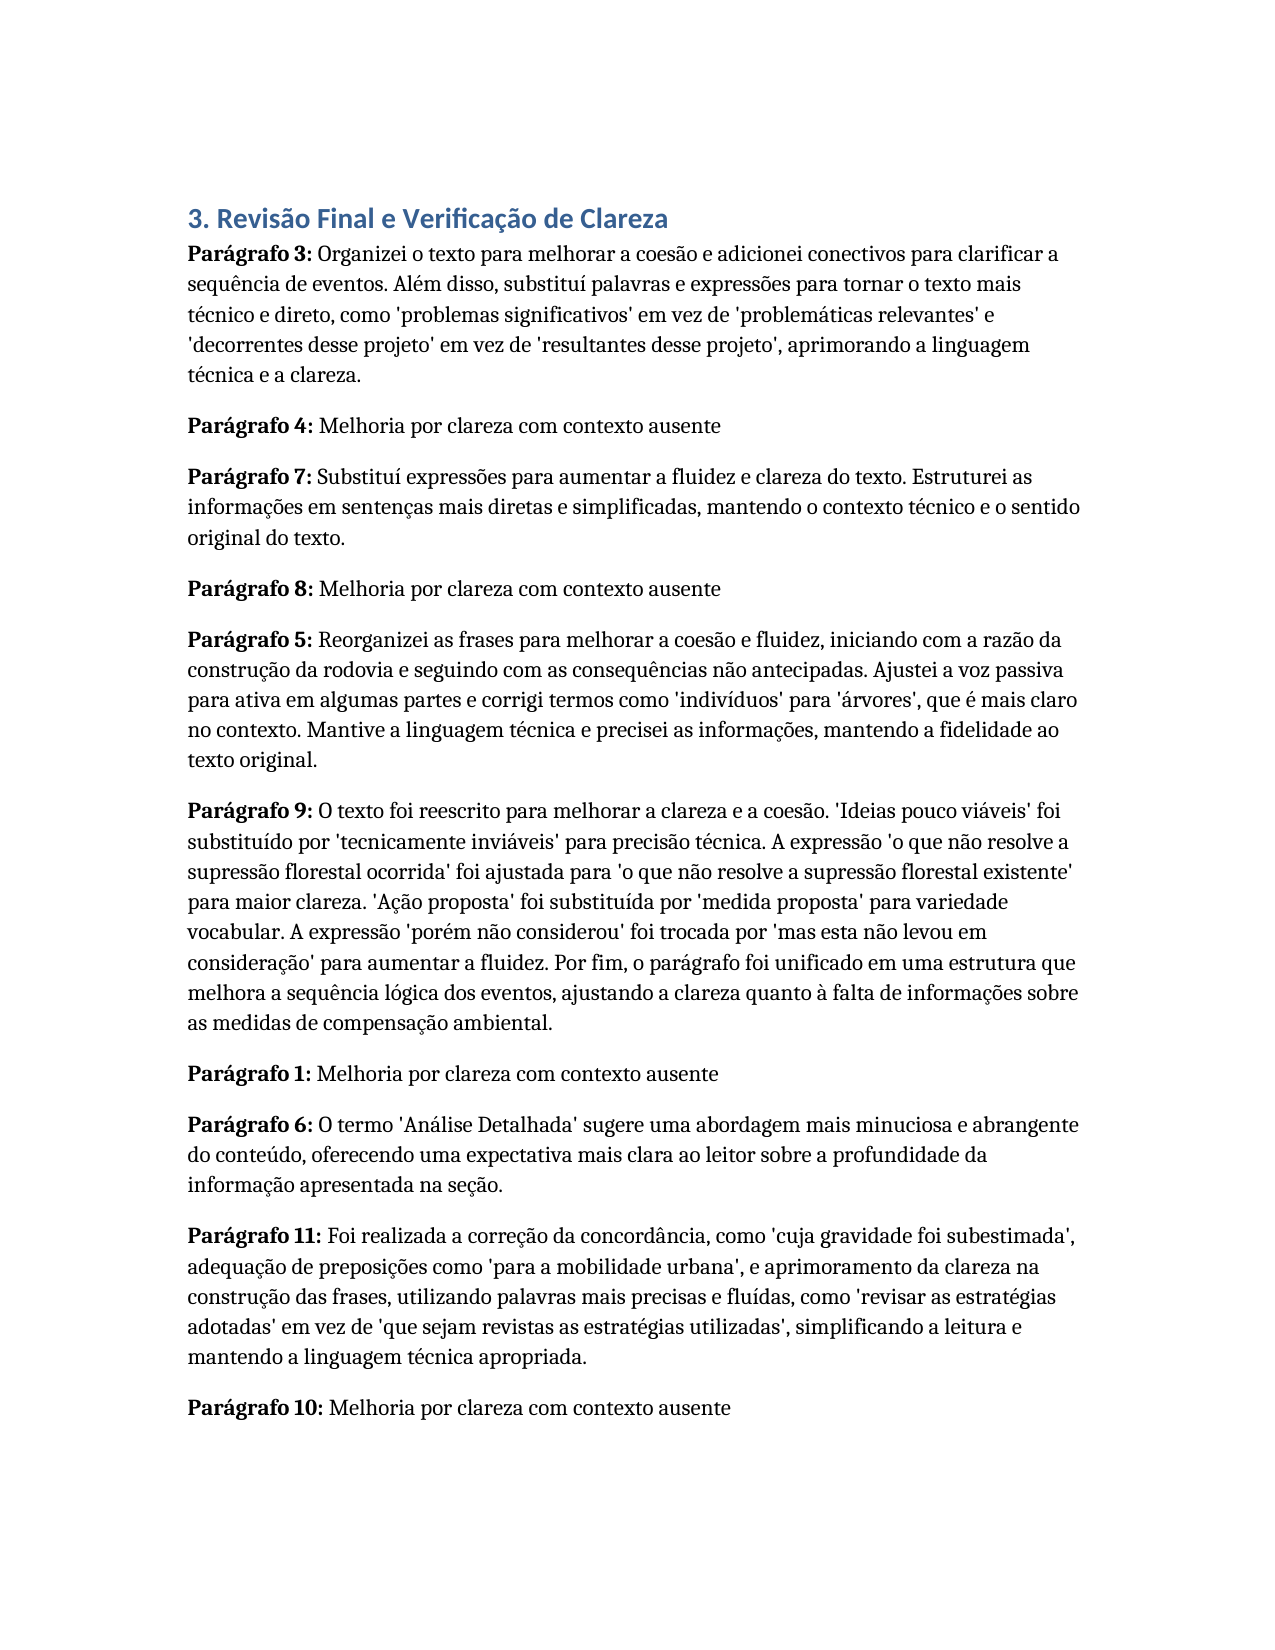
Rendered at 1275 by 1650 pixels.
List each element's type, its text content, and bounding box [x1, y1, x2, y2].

subtitle 3. Revisão Final e Verificação de Clareza [187, 200, 1087, 236]
text Parágrafo 7: Substituí expressões para aumentar a fluidez e clareza do texto. Estruturei as informações em sentenças mais diretas e simplificadas, mantendo o contexto técnico e o sentido original do texto. [187, 464, 1087, 551]
text Parágrafo 9: O texto foi reescrito para melhorar a clareza e a coesão. 'Ideias pouco viáveis' foi substituído por 'tecnicamente inviáveis' para precisão técnica. A expressão 'o que não resolve a supressão florestal ocorrida' foi ajustada para 'o que não resolve a supressão florestal existente' para maior clareza. 'Ação proposta' foi substituída por 'medida proposta' para variedade vocabular. A expressão 'porém não considerou' foi trocada por 'mas esta não levou em consideração' para aumentar a fluidez. Por fim, o parágrafo foi unificado em uma estrutura que melhora a sequência lógica dos eventos, ajustando a clareza quanto à falta de informações sobre as medidas de compensação ambiental. [187, 798, 1087, 1036]
text Parágrafo 3: Organizei o texto para melhorar a coesão e adicionei conectivos para clarificar a sequência de eventos. Além disso, substituí palavras e expressões para tornar o texto mais técnico e direto, como 'problemas significativos' em vez de 'problemáticas relevantes' e 'decorrentes desse projeto' em vez de 'resultantes desse projeto', aprimorando a linguagem técnica e a clareza. [187, 241, 1087, 388]
text Parágrafo 10: Melhoria por clareza com contexto ausente [187, 1395, 1087, 1421]
text Parágrafo 5: Reorganizei as frases para melhorar a coesão e fluidez, iniciando com a razão da construção da rodovia e seguindo com as consequências não antecipadas. Ajustei a voz passiva para ativa em algumas partes e corrigi termos como 'indivíduos' para 'árvores', que é mais claro no contexto. Mantive a linguagem técnica e precisei as informações, mantendo a fidelidade ao texto original. [187, 626, 1087, 773]
text Parágrafo 1: Melhoria por clareza com contexto ausente [187, 1061, 1087, 1087]
text Parágrafo 4: Melhoria por clareza com contexto ausente [187, 413, 1087, 439]
text Parágrafo 8: Melhoria por clareza com contexto ausente [187, 575, 1087, 602]
text Parágrafo 11: Foi realizada a correção da concordância, como 'cuja gravidade foi subestimada', adequação de preposições como 'para a mobilidade urbana', e aprimoramento da clareza na construção das frases, utilizando palavras mais precisas e fluídas, como 'revisar as estratégias adotadas' em vez de 'que sejam revistas as estratégias utilizadas', simplificando a leitura e mantendo a linguagem técnica apropriada. [187, 1223, 1087, 1370]
text Parágrafo 6: O termo 'Análise Detalhada' sugere uma abordagem mais minuciosa e abrangente do conteúdo, oferecendo uma expectativa mais clara ao leitor sobre a profundidade da informação apresentada na seção. [187, 1112, 1087, 1198]
